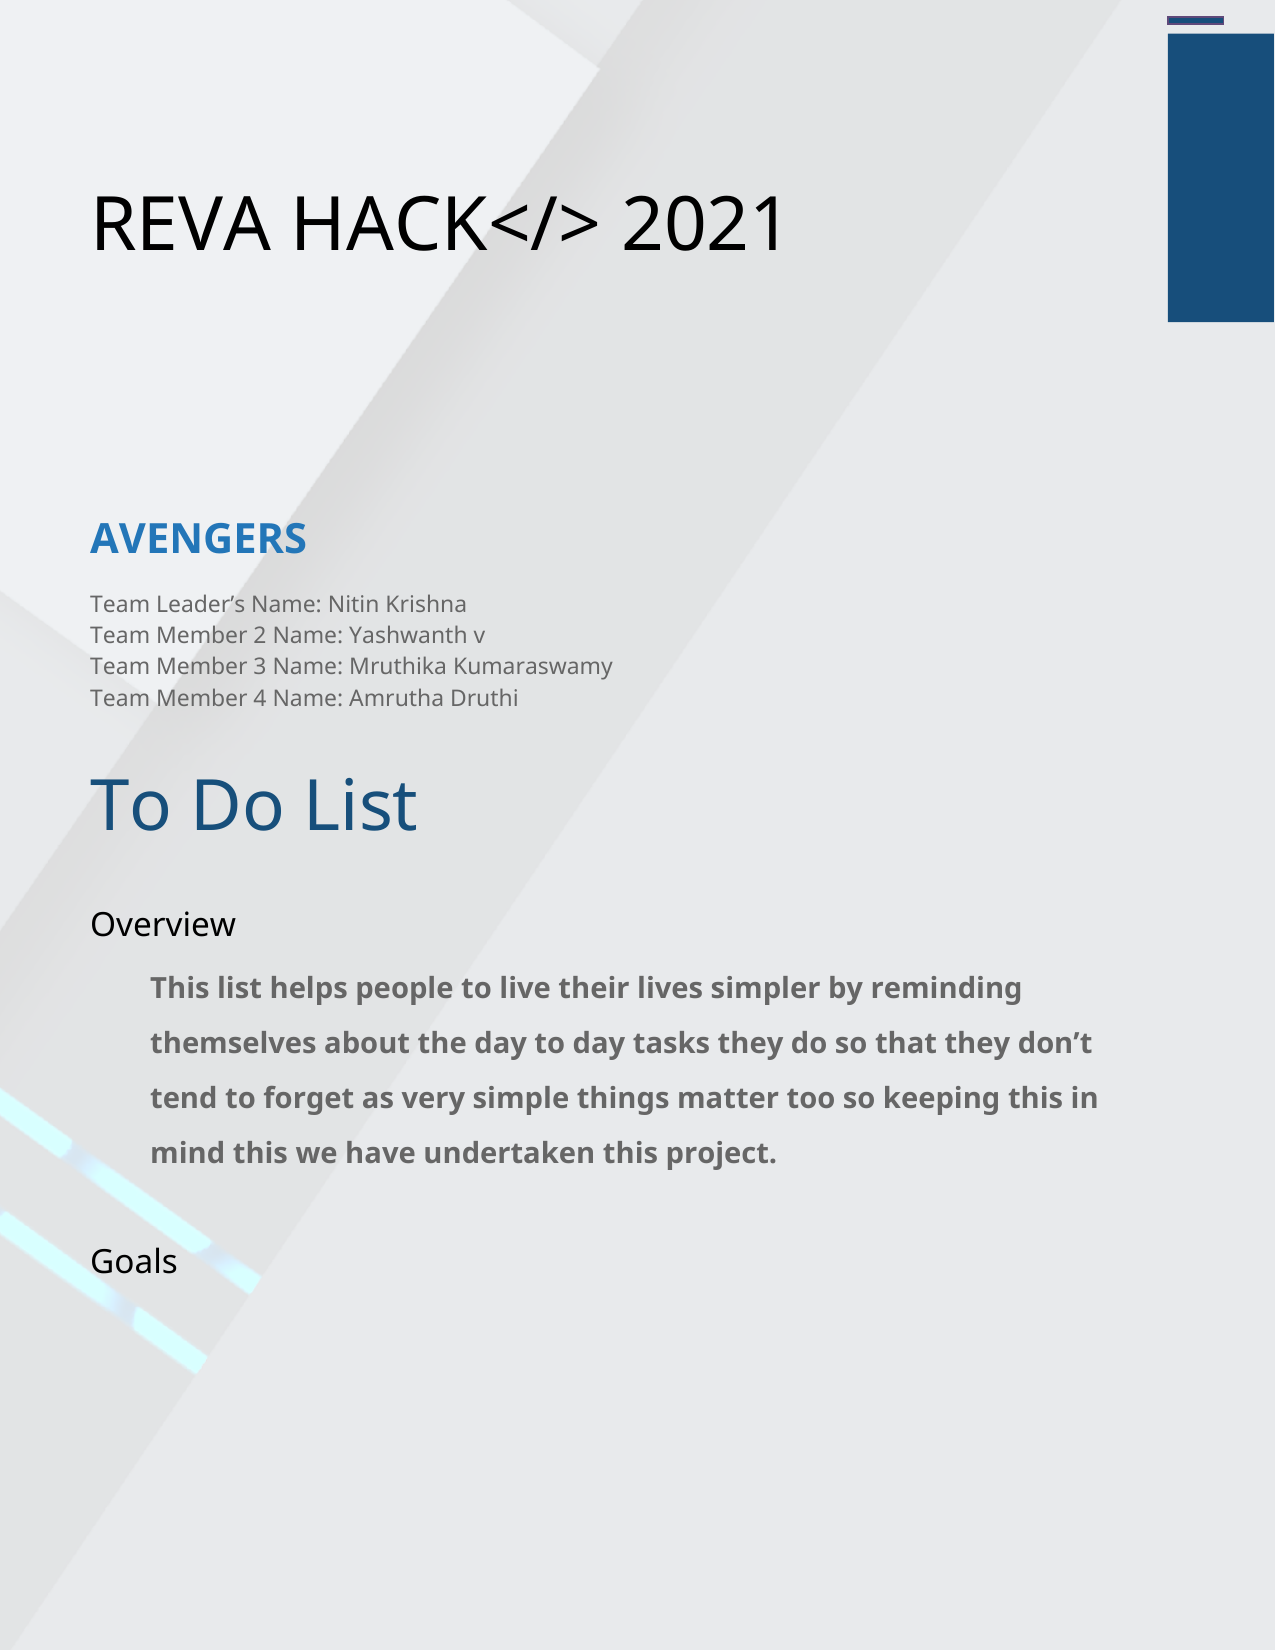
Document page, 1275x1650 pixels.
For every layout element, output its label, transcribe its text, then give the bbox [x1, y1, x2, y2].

text Team Member 3 Name: Mruthika Kumaraswamy [90, 650, 1125, 682]
text Team Member 2 Name: Yashwanth v [90, 619, 1125, 650]
text Team Member 4 Name: Amrutha Druthi [90, 682, 1125, 713]
text This list helps people to live their lives simpler by reminding themselves about the day to day tasks they do so that they don’t tend to forget as very simple things matter too so keeping this in mind this we have undertaken this project. [150, 967, 1125, 1172]
text Team Leader’s Name: Nitin Krishna [90, 588, 1125, 619]
title REVA HACK</> 2021 [90, 170, 1125, 272]
subtitle Overview [90, 901, 1125, 946]
text AVENGERS [90, 509, 1125, 566]
subtitle Goals [90, 1238, 1125, 1283]
title To Do List [90, 754, 1125, 851]
